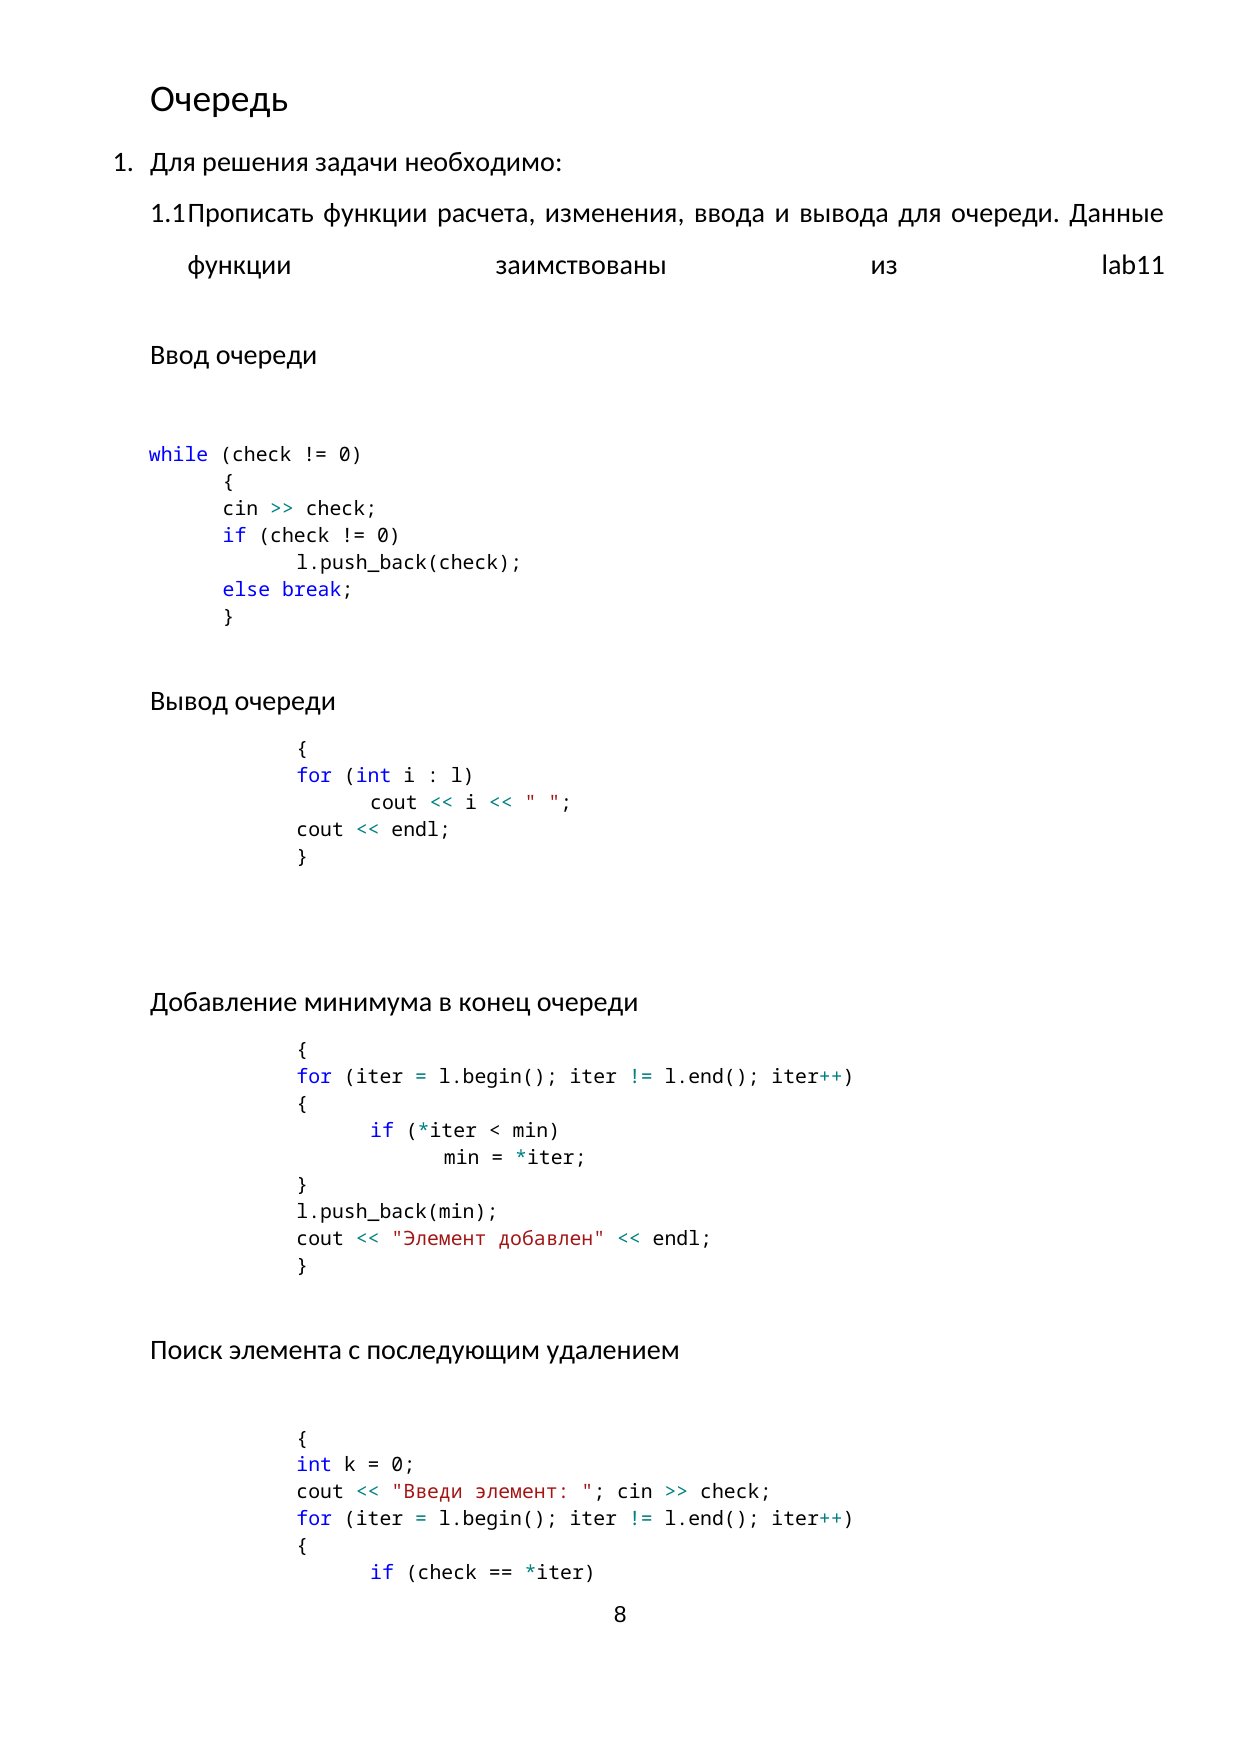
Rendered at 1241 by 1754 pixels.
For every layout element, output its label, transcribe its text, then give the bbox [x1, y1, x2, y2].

text cin >> check; [75, 494, 1165, 521]
text cout << i << " "; [75, 788, 1165, 816]
list Ввод очереди [150, 337, 1165, 372]
text l.push_back(min); [75, 1197, 1165, 1224]
list } [150, 842, 1165, 869]
list } [150, 1251, 1165, 1278]
text min = *iter; [75, 1143, 1165, 1170]
list } [150, 602, 1165, 629]
text if (check != 0) [75, 521, 1165, 548]
list Добавление минимума в конец очереди [150, 983, 1165, 1018]
text l.push_back(check); [75, 548, 1165, 575]
text { [75, 1532, 1165, 1559]
text cout << endl; [75, 816, 1165, 842]
text int k = 0; [75, 1451, 1165, 1478]
text if (check == *iter) [75, 1559, 1165, 1586]
text } [75, 1170, 1165, 1197]
text while (check != 0) [75, 440, 1165, 467]
text { [75, 467, 1165, 494]
list Вывод очереди [150, 683, 1165, 717]
text cout << "Введи элемент: "; cin >> check; [75, 1478, 1165, 1505]
text { [75, 1089, 1165, 1116]
text { [222, 1424, 1165, 1451]
text { [222, 734, 1165, 762]
text for (iter = l.begin(); iter != l.end(); iter++) [75, 1062, 1165, 1089]
text for (int i : l) [75, 762, 1165, 788]
list Прописать функции расчета, изменения, ввода и вывода для очереди. Данные функции заимствованы из lab11 [150, 195, 1165, 323]
list Поиск элемента с последующим удалением [150, 1332, 1165, 1366]
text else break; [75, 575, 1165, 602]
text { [222, 1035, 1165, 1062]
text cout << "Элемент добавлен" << endl; [75, 1224, 1165, 1251]
text if (*iter < min) [75, 1116, 1165, 1143]
list Очередь [150, 75, 1165, 121]
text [75, 1505, 1165, 1532]
list Для решения задачи необходимо: [112, 144, 1165, 178]
